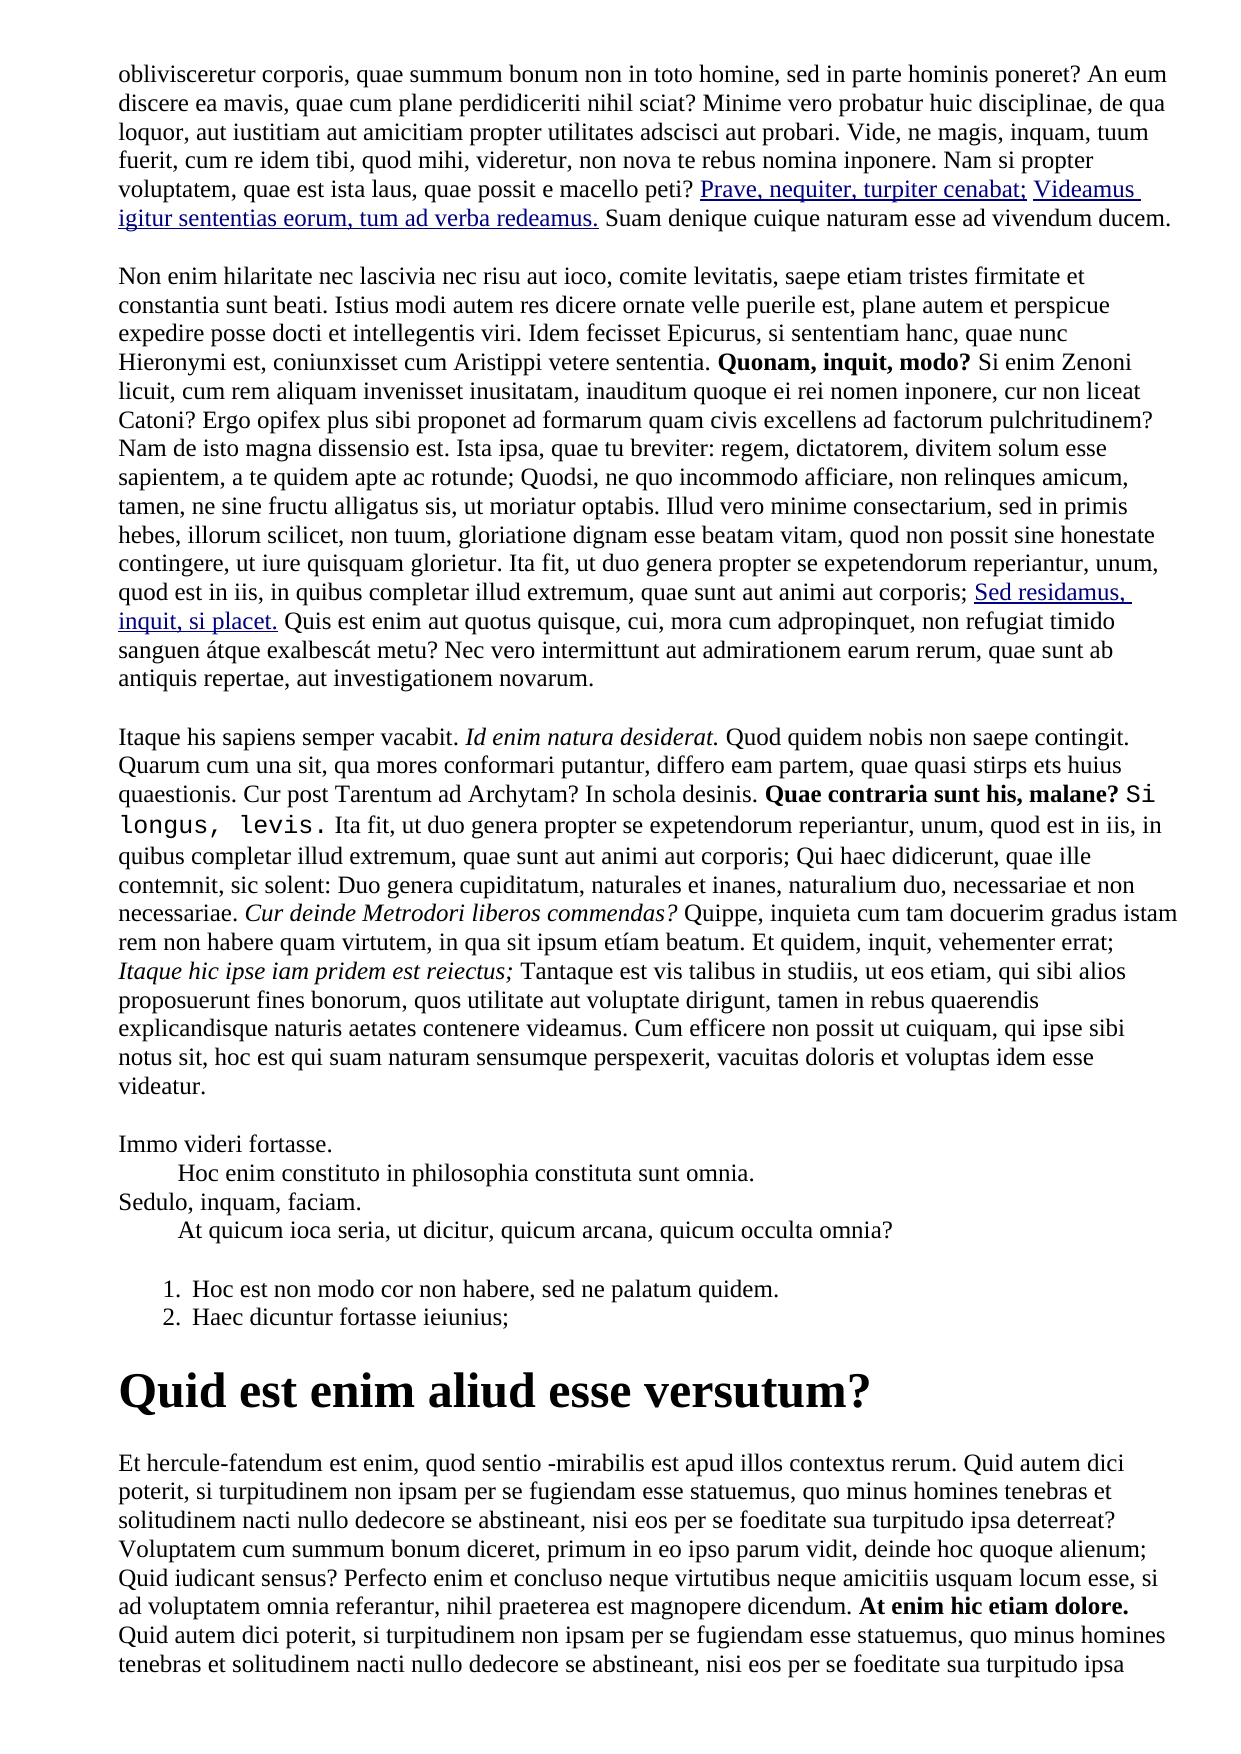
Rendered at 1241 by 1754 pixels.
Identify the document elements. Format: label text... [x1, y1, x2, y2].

list Hoc est non modo cor non habere, sed ne palatum quidem. [162, 1274, 1181, 1302]
list Sedulo, inquam, faciam. [118, 1187, 1181, 1215]
list Haec dicuntur fortasse ieiunius; [162, 1302, 1181, 1331]
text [118, 59, 1181, 232]
list Hoc enim constituto in philosophia constituta sunt omnia. [177, 1158, 1181, 1187]
list Immo videri fortasse. [118, 1129, 1181, 1158]
list At quicum ioca seria, ut dicitur, quicum arcana, quicum occulta omnia? [177, 1215, 1181, 1244]
text Itaque his sapiens semper vacabit. Id enim natura desiderat. Quod quidem nobis non saepe contingit. Quarum cum una sit, qua mores conformari putantur, differo eam partem, quae quasi stirps ets huius quaestionis. Cur post Tarentum ad Archytam? In schola desinis. Quae contraria sunt his, malane? Si longus, levis. Ita fit, ut duo genera propter se expetendorum reperiantur, unum, quod est in iis, in quibus completar illud extremum, quae sunt aut animi aut corporis; Qui haec didicerunt, quae ille contemnit, sic solent: Duo genera cupiditatum, naturales et inanes, naturalium duo, necessariae et non necessariae. Cur deinde Metrodori liberos commendas? Quippe, inquieta cum tam docuerim gradus istam rem non habere quam virtutem, in qua sit ipsum etíam beatum. Et quidem, inquit, vehementer errat; Itaque hic ipse iam pridem est reiectus; Tantaque est vis talibus in studiis, ut eos etiam, qui sibi alios proposuerunt fines bonorum, quos utilitate aut voluptate dirigunt, tamen in rebus quaerendis explicandisque naturis aetates contenere videamus. Cum efficere non possit ut cuiquam, qui ipse sibi notus sit, hoc est qui suam naturam sensumque perspexerit, vacuitas doloris et voluptas idem esse videatur. [118, 722, 1181, 1100]
text Quid est enim aliud esse versutum? [118, 1361, 1181, 1418]
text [118, 1448, 1181, 1678]
text Non enim hilaritate nec lascivia nec risu aut ioco, comite levitatis, saepe etiam tristes firmitate et constantia sunt beati. Istius modi autem res dicere ornate velle puerile est, plane autem et perspicue expedire posse docti et intellegentis viri. Idem fecisset Epicurus, si sententiam hanc, quae nunc Hieronymi est, coniunxisset cum Aristippi vetere sententia. Quonam, inquit, modo? Si enim Zenoni licuit, cum rem aliquam invenisset inusitatam, inauditum quoque ei rei nomen inponere, cur non liceat Catoni? Ergo opifex plus sibi proponet ad formarum quam civis excellens ad factorum pulchritudinem? Nam de isto magna dissensio est. Ista ipsa, quae tu breviter: regem, dictatorem, divitem solum esse sapientem, a te quidem apte ac rotunde; Quodsi, ne quo incommodo afficiare, non relinques amicum, tamen, ne sine fructu alligatus sis, ut moriatur optabis. Illud vero minime consectarium, sed in primis hebes, illorum scilicet, non tuum, gloriatione dignam esse beatam vitam, quod non possit sine honestate contingere, ut iure quisquam glorietur. Ita fit, ut duo genera propter se expetendorum reperiantur, unum, quod est in iis, in quibus completar illud extremum, quae sunt aut animi aut corporis; Sed residamus, inquit, si placet. Quis est enim aut quotus quisque, cui, mora cum adpropinquet, non refugiat timido sanguen átque exalbescát metu? Nec vero intermittunt aut admirationem earum rerum, quae sunt ab antiquis repertae, aut investigationem novarum. [118, 261, 1181, 692]
